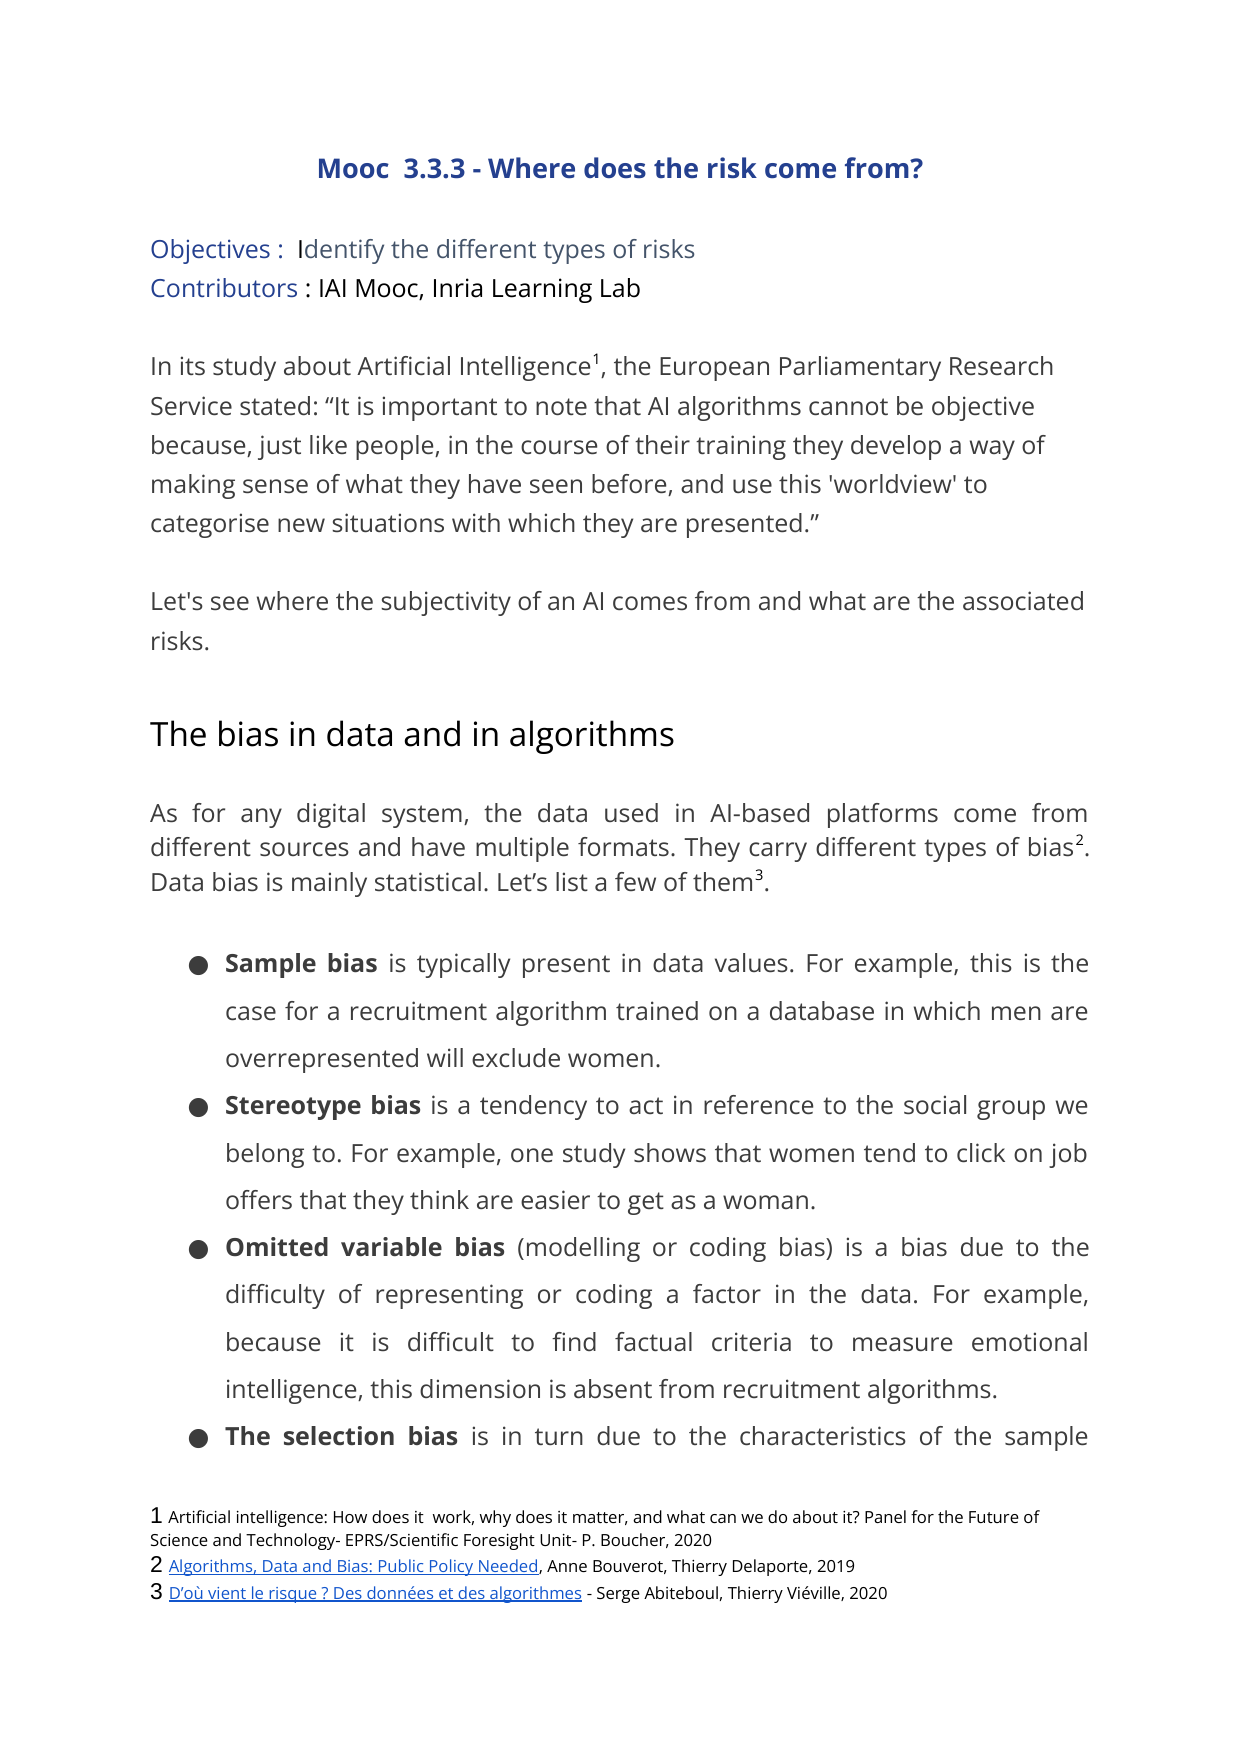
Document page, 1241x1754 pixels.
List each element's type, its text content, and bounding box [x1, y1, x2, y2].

text Contributors : IAI Mooc, Inria Learning Lab [150, 271, 1090, 305]
text Mooc 3.3.3 - Where does the risk come from? [150, 150, 1090, 187]
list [187, 1419, 1090, 1453]
text Let's see where the subjectivity of an AI comes from and what are the associated risks. [150, 584, 1090, 657]
subtitle The bias in data and in algorithms [150, 710, 1028, 756]
text Objectives : Identify the different types of risks [150, 232, 1090, 266]
list Sample bias is typically present in data values. For example, this is the case for a recruitment algorithm trained on a database in which men are overrepresented will exclude women. [187, 946, 1090, 1075]
text In its study about Artificial Intelligence, the European Parliamentary Research Service stated: “It is important to note that AI algorithms cannot be objective because, just like people, in the course of their training they develop a way of making sense of what they have seen before, and use this 'worldview' to categorise new situations with which they are presented.” [150, 349, 1090, 540]
list Stereotype bias is a tendency to act in reference to the social group we belong to. For example, one study shows that women tend to click on job offers that they think are easier to get as a woman. [187, 1088, 1090, 1217]
text As for any digital system, the data used in AI-based platforms come from different sources and have multiple formats. They carry different types of bias. Data bias is mainly statistical. Let’s list a few of them. [150, 796, 1090, 898]
list Omitted variable bias (modelling or coding bias) is a bias due to the difficulty of representing or coding a factor in the data. For example, because it is difficult to find factual criteria to measure emotional intelligence, this dimension is absent from recruitment algorithms. [187, 1230, 1090, 1406]
